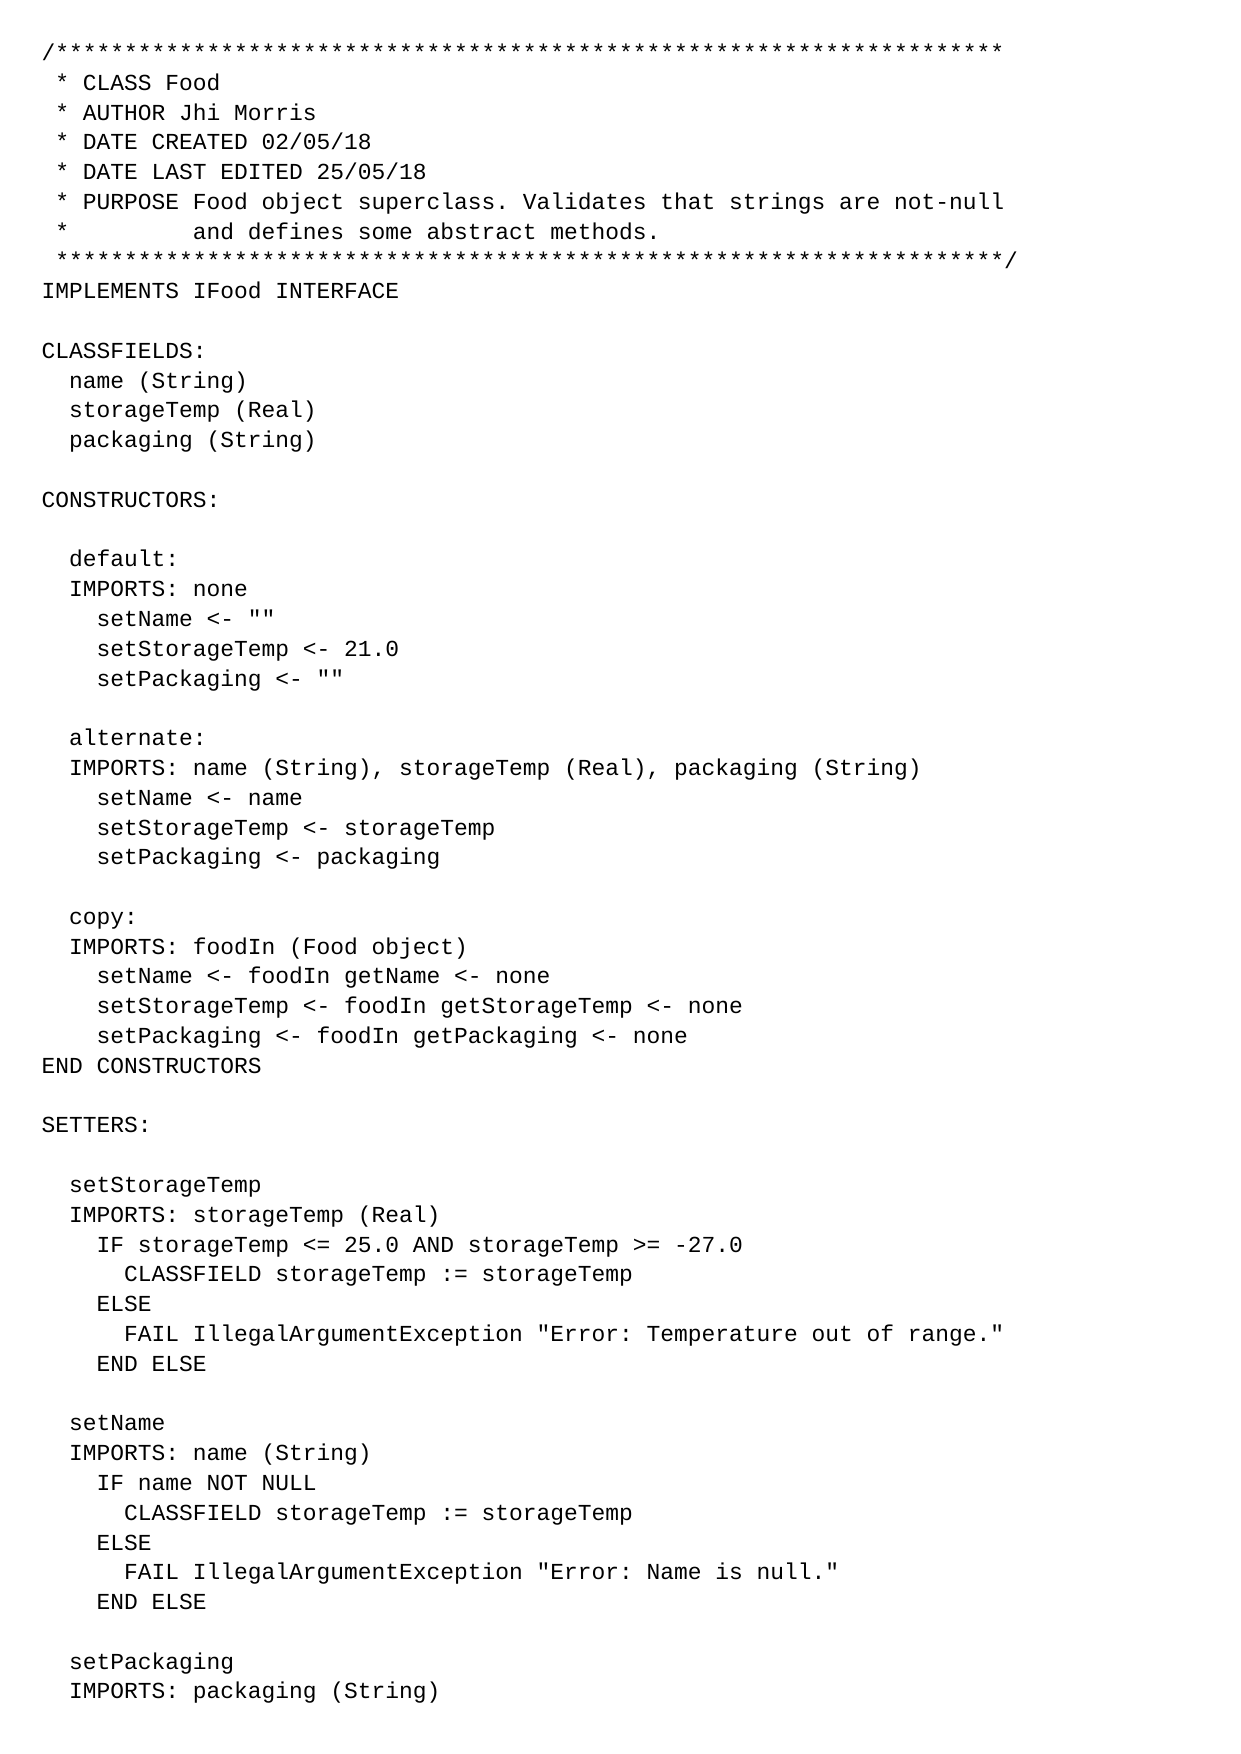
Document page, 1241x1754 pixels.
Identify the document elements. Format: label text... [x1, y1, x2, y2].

text setPackaging [41, 1650, 1199, 1676]
text setName <- foodIn getName <- none [41, 965, 1199, 991]
text alternate: [41, 727, 1199, 752]
text setPackaging <- foodIn getPackaging <- none [41, 1024, 1199, 1050]
text IF name NOT NULL [41, 1471, 1199, 1497]
text END ELSE [41, 1591, 1199, 1616]
text IMPORTS: storageTemp (Real) [41, 1203, 1199, 1229]
text setName <- "" [41, 607, 1199, 633]
text *********************************************************************/ [41, 250, 1199, 276]
text END ELSE [41, 1352, 1199, 1378]
text IMPLEMENTS IFood INTERFACE [41, 280, 1199, 306]
text setName <- name [41, 786, 1199, 812]
text setPackaging <- "" [41, 667, 1199, 693]
text copy: [41, 905, 1199, 931]
text * and defines some abstract methods. [41, 220, 1199, 246]
text * AUTHOR Jhi Morris [41, 101, 1199, 127]
text CONSTRUCTORS: [41, 488, 1199, 514]
text default: [41, 548, 1199, 574]
text IMPORTS: foodIn (Food object) [41, 935, 1199, 961]
text * DATE CREATED 02/05/18 [41, 131, 1199, 157]
text FAIL IllegalArgumentException "Error: Name is null." [41, 1561, 1199, 1587]
text setStorageTemp <- foodIn getStorageTemp <- none [41, 995, 1199, 1021]
text * CLASS Food [41, 71, 1199, 97]
text * DATE LAST EDITED 25/05/18 [41, 161, 1199, 186]
text ELSE [41, 1531, 1199, 1557]
text * PURPOSE Food object superclass. Validates that strings are not-null [41, 190, 1199, 216]
text setStorageTemp <- 21.0 [41, 637, 1199, 663]
text packaging (String) [41, 429, 1199, 454]
text setStorageTemp <- storageTemp [41, 816, 1199, 842]
text CLASSFIELDS: [41, 339, 1199, 365]
text SETTERS: [41, 1114, 1199, 1140]
text storageTemp (Real) [41, 399, 1199, 425]
text setStorageTemp [41, 1173, 1199, 1199]
text IF storageTemp <= 25.0 AND storageTemp >= -27.0 [41, 1233, 1199, 1259]
text IMPORTS: packaging (String) [41, 1680, 1199, 1706]
text CLASSFIELD storageTemp := storageTemp [41, 1263, 1199, 1289]
text IMPORTS: name (String) [41, 1442, 1199, 1467]
text IMPORTS: none [41, 578, 1199, 603]
text CLASSFIELD storageTemp := storageTemp [41, 1501, 1199, 1527]
text IMPORTS: name (String), storageTemp (Real), packaging (String) [41, 756, 1199, 782]
text END CONSTRUCTORS [41, 1054, 1199, 1080]
text setName [41, 1412, 1199, 1438]
text name (String) [41, 369, 1199, 395]
text setPackaging <- packaging [41, 846, 1199, 872]
text /********************************************************************* [41, 41, 1199, 67]
text ELSE [41, 1293, 1199, 1318]
text FAIL IllegalArgumentException "Error: Temperature out of range." [41, 1322, 1199, 1348]
